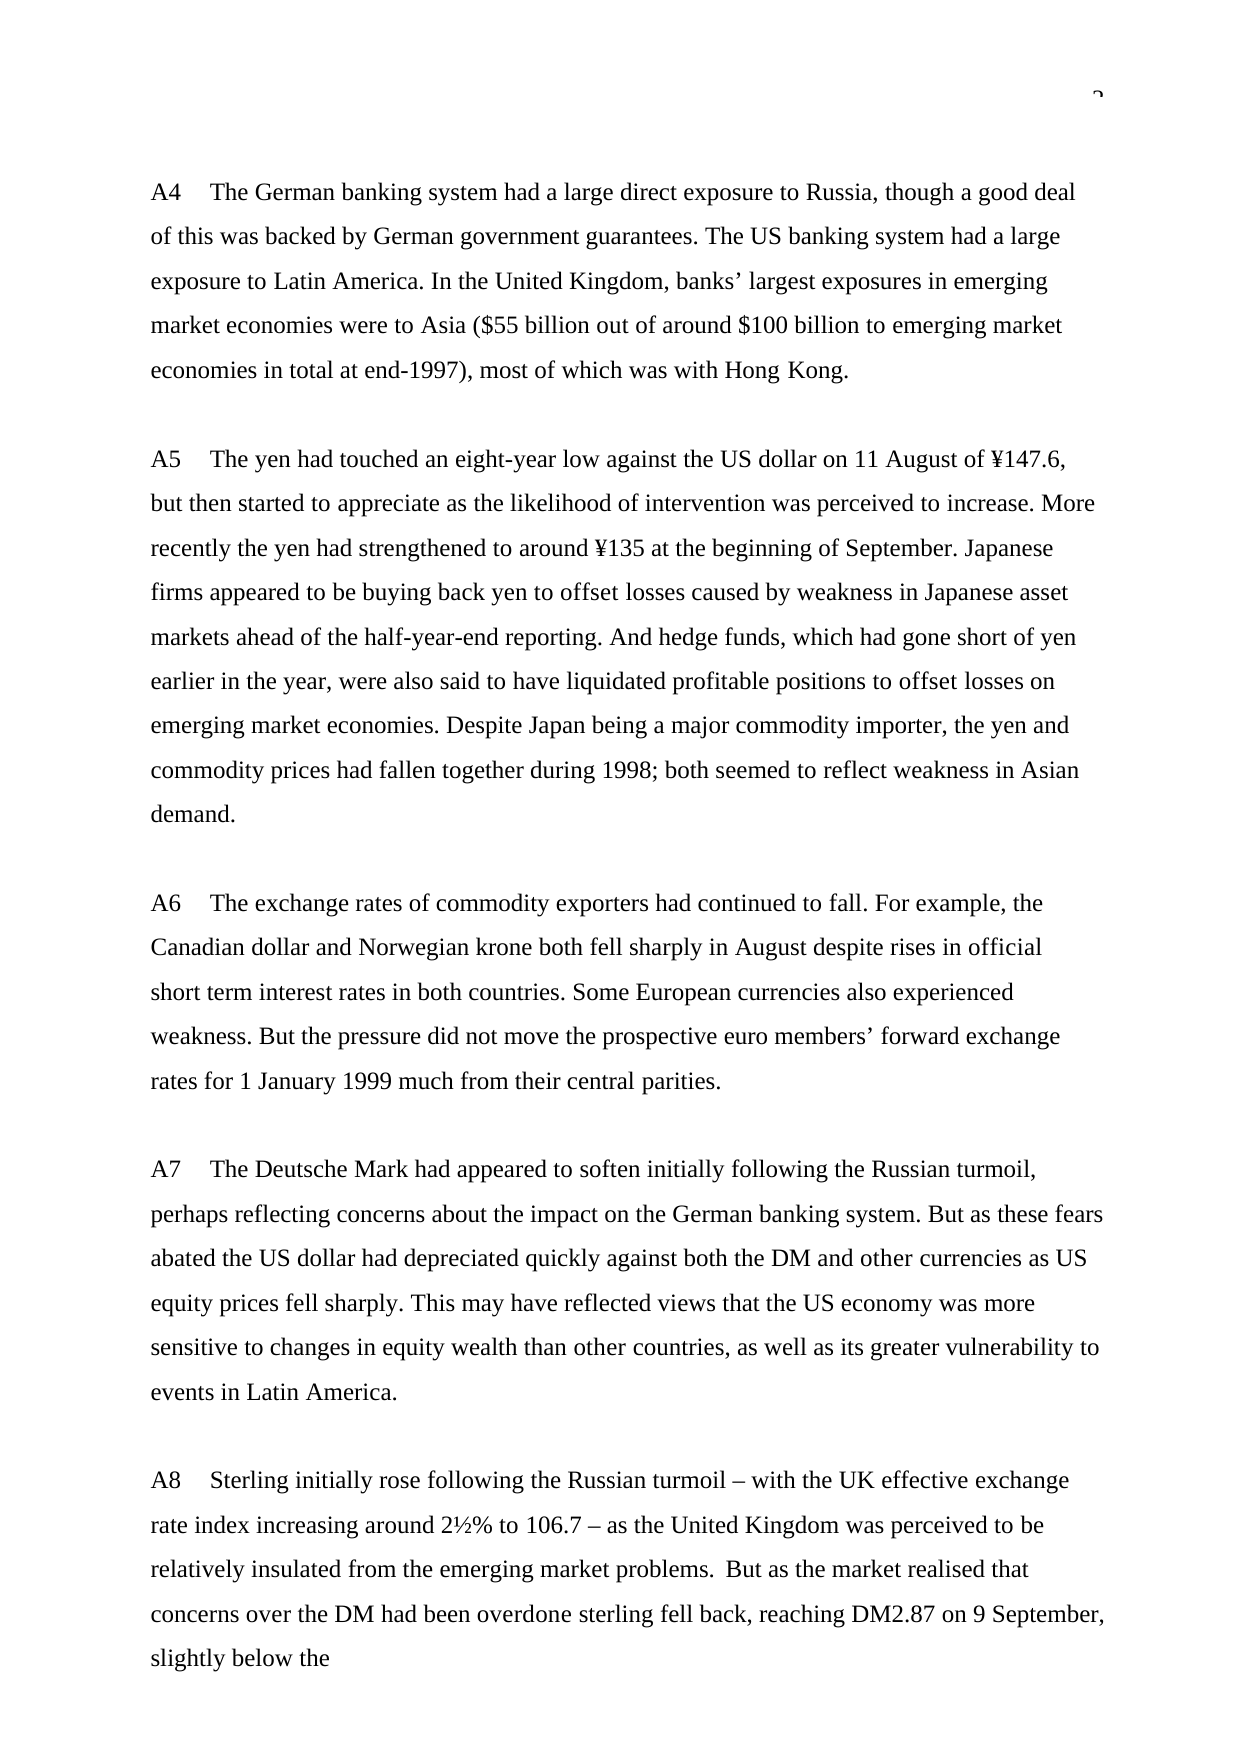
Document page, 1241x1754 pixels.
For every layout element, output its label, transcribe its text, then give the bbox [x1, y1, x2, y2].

text A8 Sterling initially rose following the Russian turmoil – with the UK effective exchange rate index increasing around 2½% to 106.7 – as the United Kingdom was perceived to be relatively insulated from the emerging market problems. But as the market realised that concerns over the DM had been overdone sterling fell back, reaching DM2.87 on 9 September, slightly below the [150, 1466, 1105, 1672]
text A6 The exchange rates of commodity exporters had continued to fall. For example, the Canadian dollar and Norwegian krone both fell sharply in August despite rises in official short term interest rates in both countries. Some European currencies also experienced weakness. But the pressure did not move the prospective euro members’ forward exchange rates for 1 January 1999 much from their central parities. [150, 888, 1081, 1094]
text A5 The yen had touched an eight-year low against the US dollar on 11 August of ¥147.6, but then started to appreciate as the likelihood of intervention was perceived to increase. More recently the yen had strengthened to around ¥135 at the beginning of September. Japanese firms appeared to be buying back yen to offset losses caused by weakness in Japanese asset markets ahead of the half-year-end reporting. And hedge funds, which had gone short of yen earlier in the year, were also said to have liquidated profitable positions to offset losses on emerging market economies. Despite Japan being a major commodity importer, the yen and commodity prices had fallen together during 1998; both seemed to reflect weakness in Asian demand. [150, 444, 1099, 828]
text A7 The Deutsche Mark had appeared to soften initially following the Russian turmoil, perhaps reflecting concerns about the impact on the German banking system. But as these fears abated the US dollar had depreciated quickly against both the DM and other currencies as US equity prices fell sharply. This may have reflected views that the US economy was more sensitive to changes in equity wealth than other countries, as well as its greater vulnerability to events in Latin America. [150, 1154, 1105, 1406]
text A4 The German banking system had a large direct exposure to Russia, though a good deal of this was backed by German government guarantees. The US banking system had a large exposure to Latin America. In the United Kingdom, banks’ largest exposures in emerging market economies were to Asia ($55 billion out of around $100 billion to emerging market economies in total at end-1997), most of which was with Hong Kong. [150, 177, 1094, 384]
